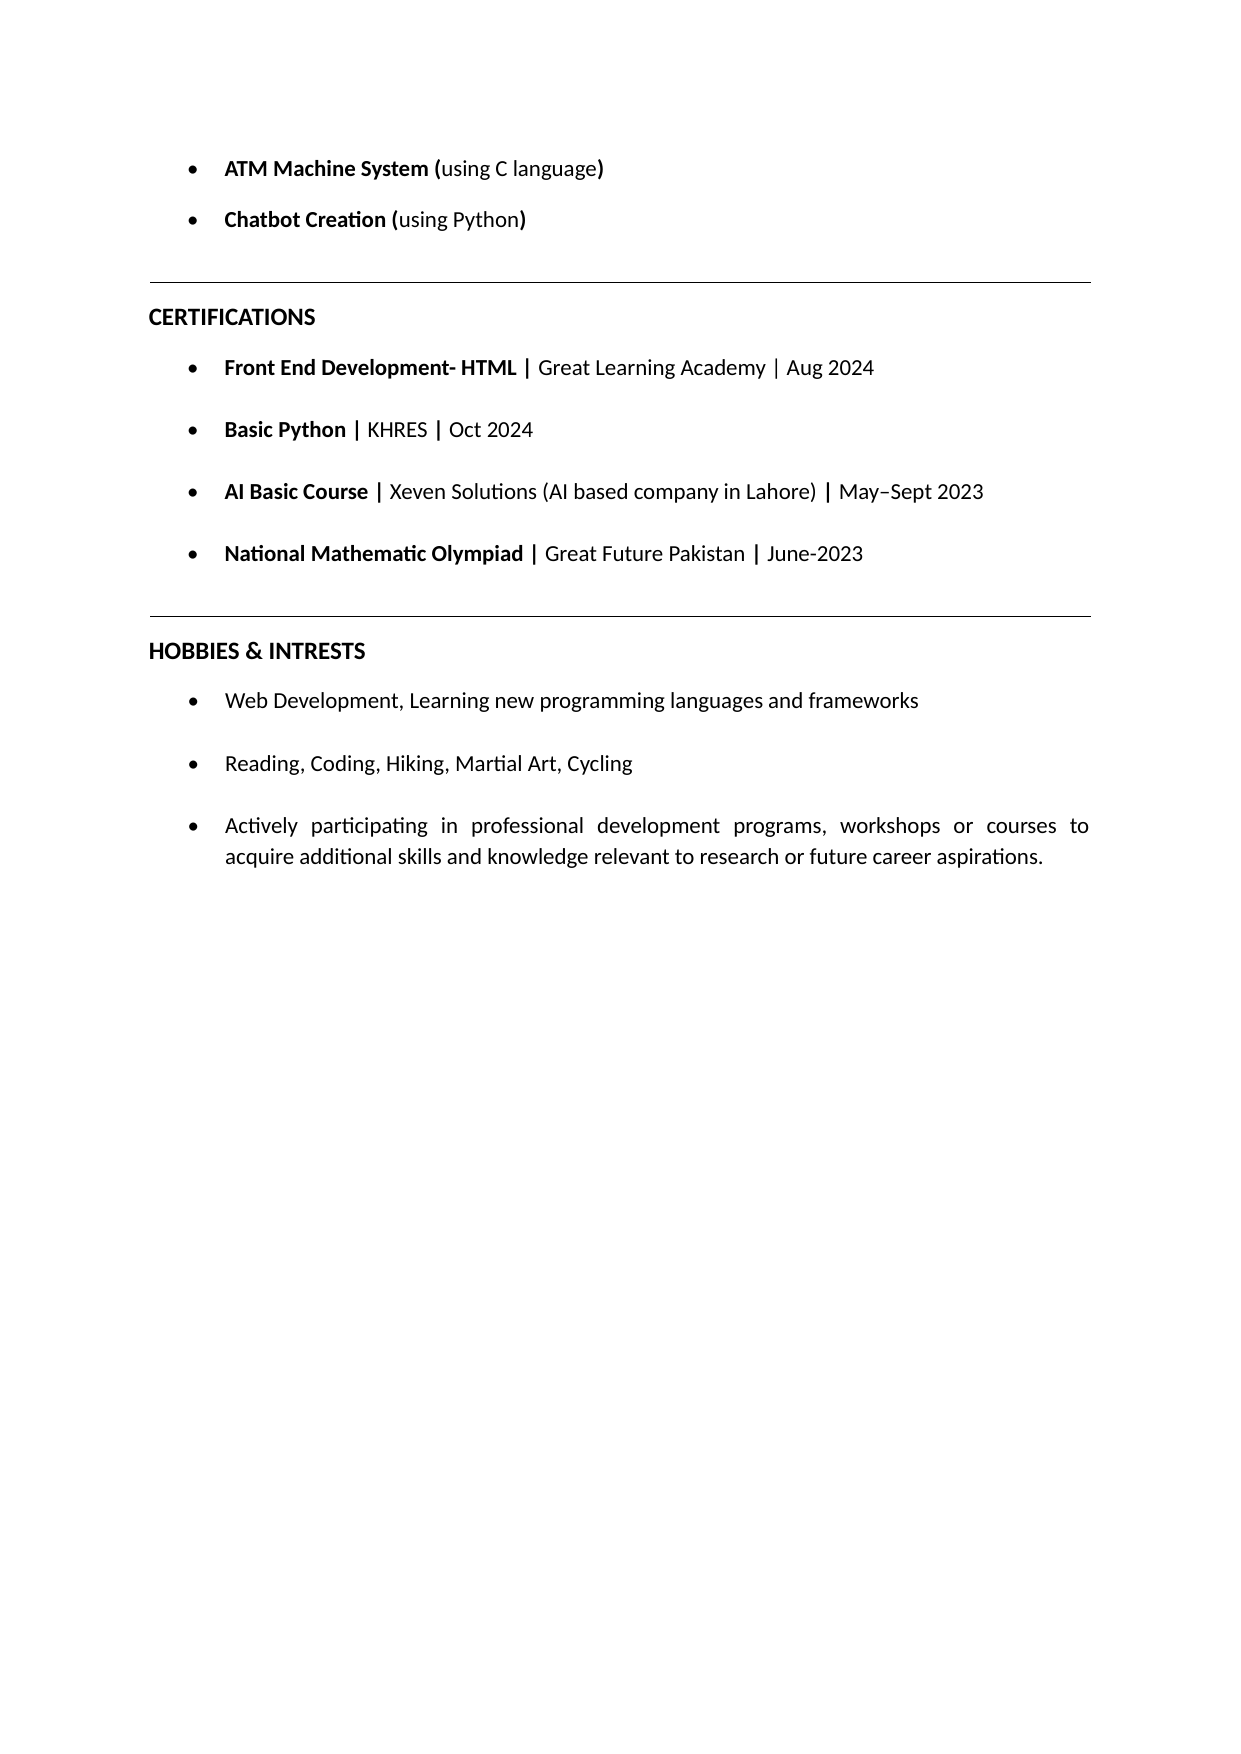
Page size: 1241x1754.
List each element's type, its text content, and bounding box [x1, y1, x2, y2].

list Web Development, Learning new programming languages and frameworks [187, 687, 1091, 714]
list Basic Python | KHRES | Oct 2024 [187, 415, 1091, 443]
list ATM Machine System (using C language) [187, 154, 1091, 182]
list Actively participating in professional development programs, workshops or courses to acquire additional skills and knowledge relevant to research or future career aspirations. [187, 811, 1091, 870]
list National Mathematic Olympiad | Great Future Pakistan | June-2023 [187, 539, 1091, 567]
list AI Basic Course | Xeven Solutions (AI based company in Lahore) | May–Sept 2023 [187, 477, 1091, 505]
list Chatbot Creation (using Python) [187, 205, 1091, 233]
subtitle CERTIFICATIONS [148, 302, 1091, 332]
list Front End Development- HTML | Great Learning Academy | Aug 2024 [187, 353, 1091, 381]
subtitle HOBBIES & INTRESTS [148, 636, 1091, 666]
list Reading, Coding, Hiking, Martial Art, Cycling [187, 749, 1091, 777]
